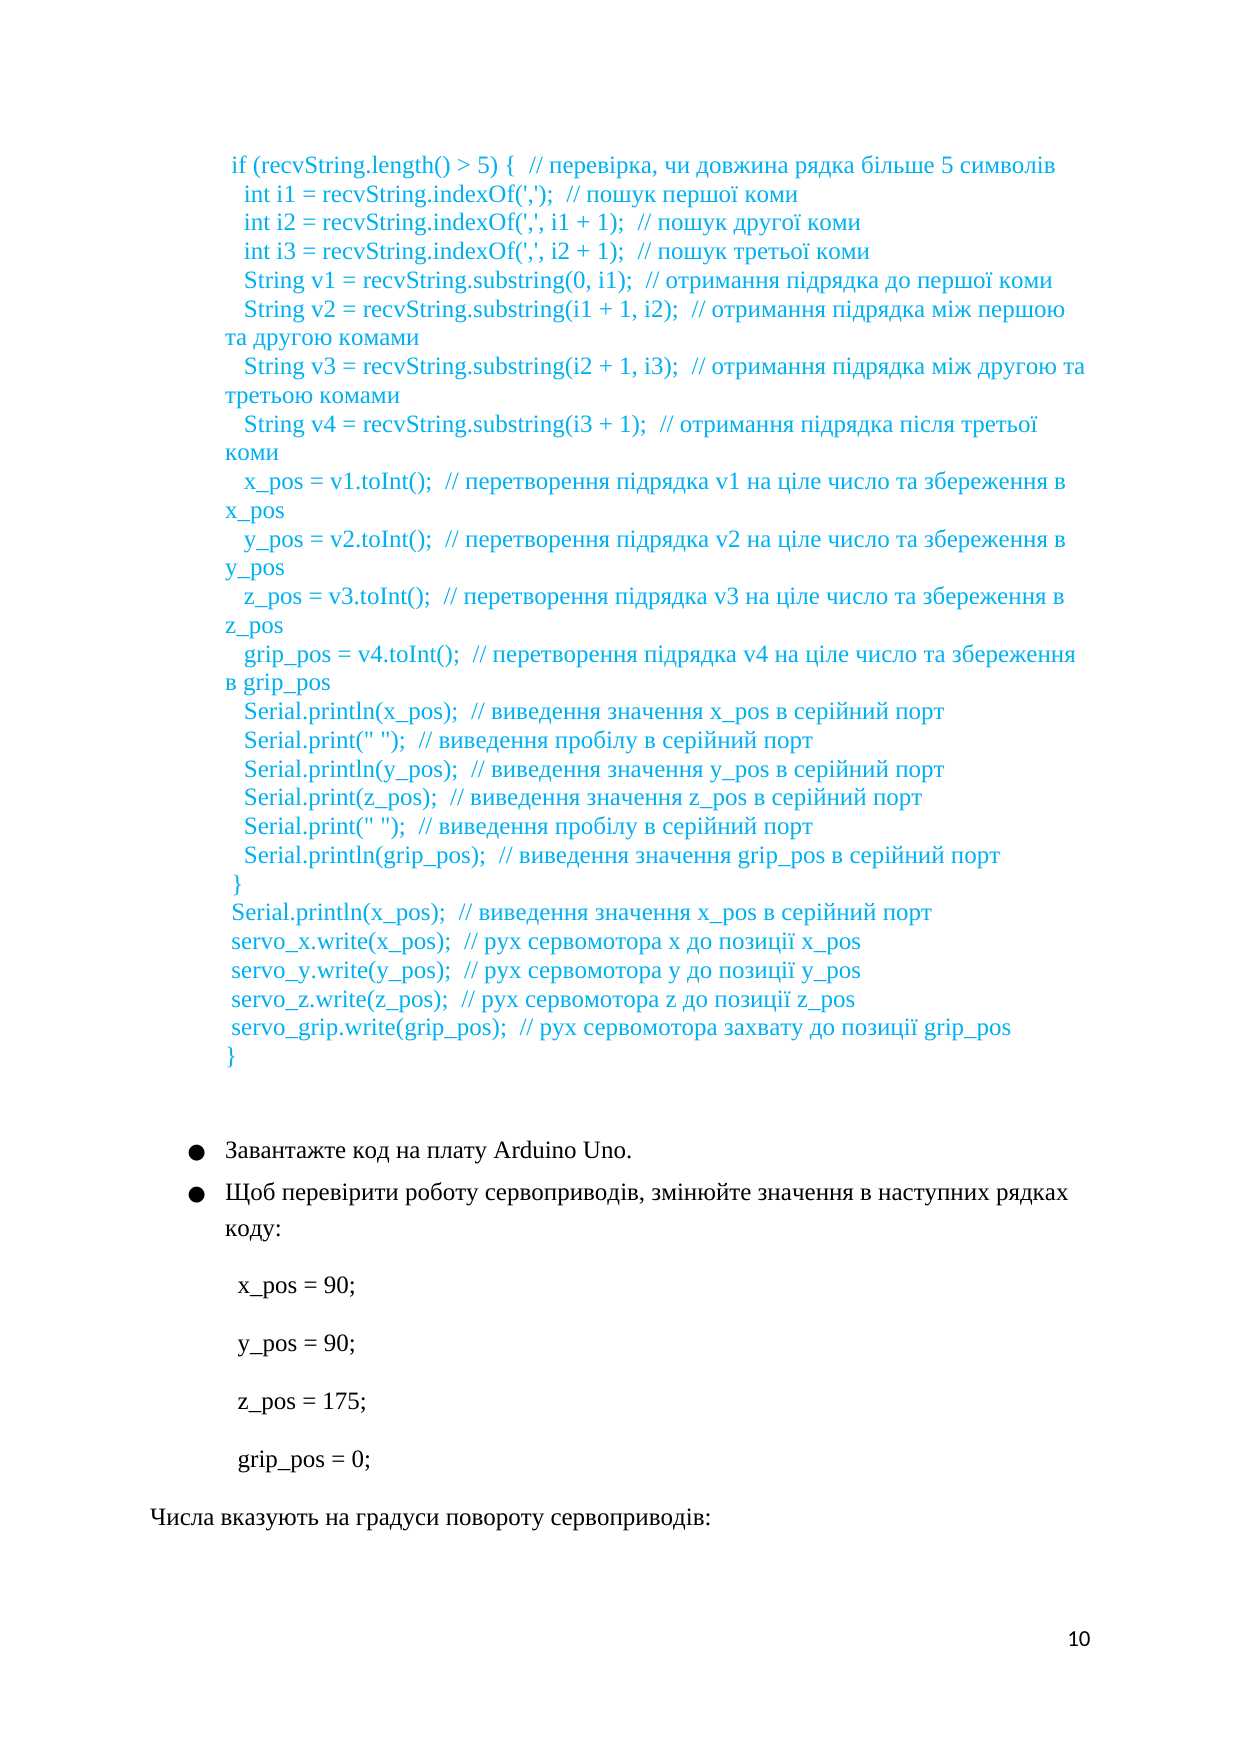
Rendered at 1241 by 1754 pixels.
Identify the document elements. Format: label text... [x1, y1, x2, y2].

text z_pos = 175; [225, 1386, 1090, 1415]
text grip_pos = 0; [225, 1444, 1090, 1473]
text String v1 = recvString.substring(0, i1); // отримання підрядка до першої коми String v2 = recvString.substring(i1 + 1, i2); // отримання підрядка між першою та другою комами String v3 = recvString.substring(i2 + 1, i3); // отримання підрядка між другою та третьою комами String v4 = recvString.substring(i3 + 1); // отримання підрядка після третьої коми x_pos = v1.toInt(); // перетворення підрядка v1 на ціле число та збереження в x_pos y_pos = v2.toInt(); // перетворення підрядка v2 на ціле число та збереження в y_pos z_pos = v3.toInt(); // перетворення підрядка v3 на ціле число та збереження в z_pos grip_pos = v4.toInt(); // перетворення підрядка v4 на ціле число та збереження в grip_pos [225, 265, 1090, 696]
text Числа вказують на градуси повороту сервоприводів: [150, 1502, 1090, 1531]
picture [670, 1024, 675, 1033]
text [225, 150, 1090, 265]
picture [995, 421, 1000, 430]
text x_pos = 90; [225, 1271, 1090, 1299]
picture [540, 651, 545, 660]
list Завантажте код на плату Arduino Uno. [187, 1127, 1090, 1170]
list Щоб перевірити роботу сервоприводів, змінюйте значення в наступних рядках коду: [187, 1170, 1090, 1241]
text Serial.println(x_pos); // виведення значення x_pos в серійний порт Serial.print(" "); // виведення пробілу в серійний порт Serial.println(y_pos); // виведення значення y_pos в серійний порт Serial.print(z_pos); // виведення значення z_pos в серійний порт Serial.print(" "); // виведення пробілу в серійний порт Serial.println(grip_pos); // виведення значення grip_pos в серійний порт } Serial.println(x_pos); // виведення значення x_pos в серійний порт servo_x.write(x_pos); // рух сервомотора x до позиції x_pos servo_y.write(y_pos); // рух сервомотора y до позиції y_pos servo_z.write(z_pos); // рух сервомотора z до позиції z_pos servo_grip.write(grip_pos); // рух сервомотора захвату до позиції grip_pos } [225, 696, 1090, 1098]
text y_pos = 90; [225, 1328, 1090, 1357]
